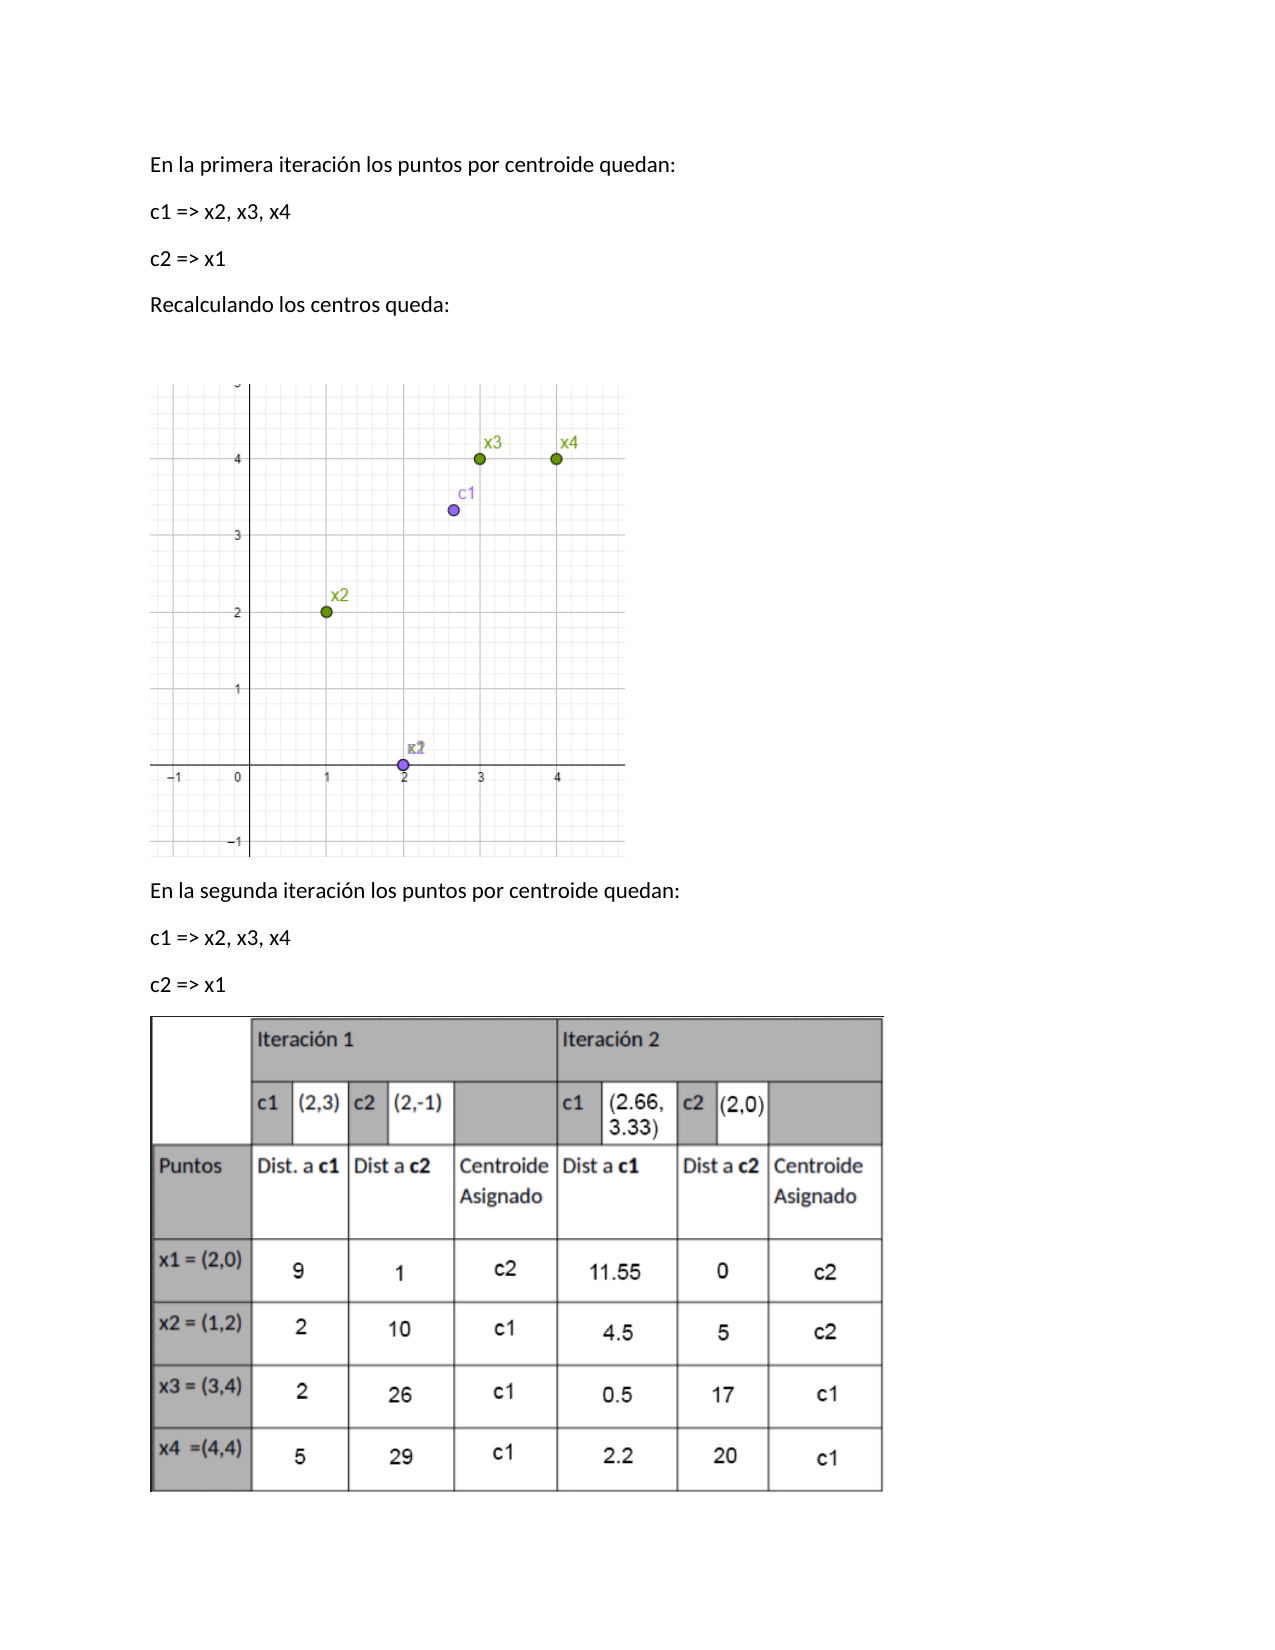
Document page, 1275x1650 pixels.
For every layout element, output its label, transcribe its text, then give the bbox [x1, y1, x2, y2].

text c1 => x2, x3, x4 [150, 923, 1125, 951]
picture [150, 384, 625, 857]
text c1 => x2, x3, x4 [150, 197, 1125, 225]
picture [150, 1016, 884, 1492]
text En la primera iteración los puntos por centroide quedan: [150, 150, 1125, 178]
text Recalculando los centros queda: [150, 291, 1125, 319]
text c2 => x1 [150, 970, 1125, 998]
text c2 => x1 [150, 244, 1125, 272]
text En la segunda iteración los puntos por centroide quedan: [150, 876, 1125, 904]
